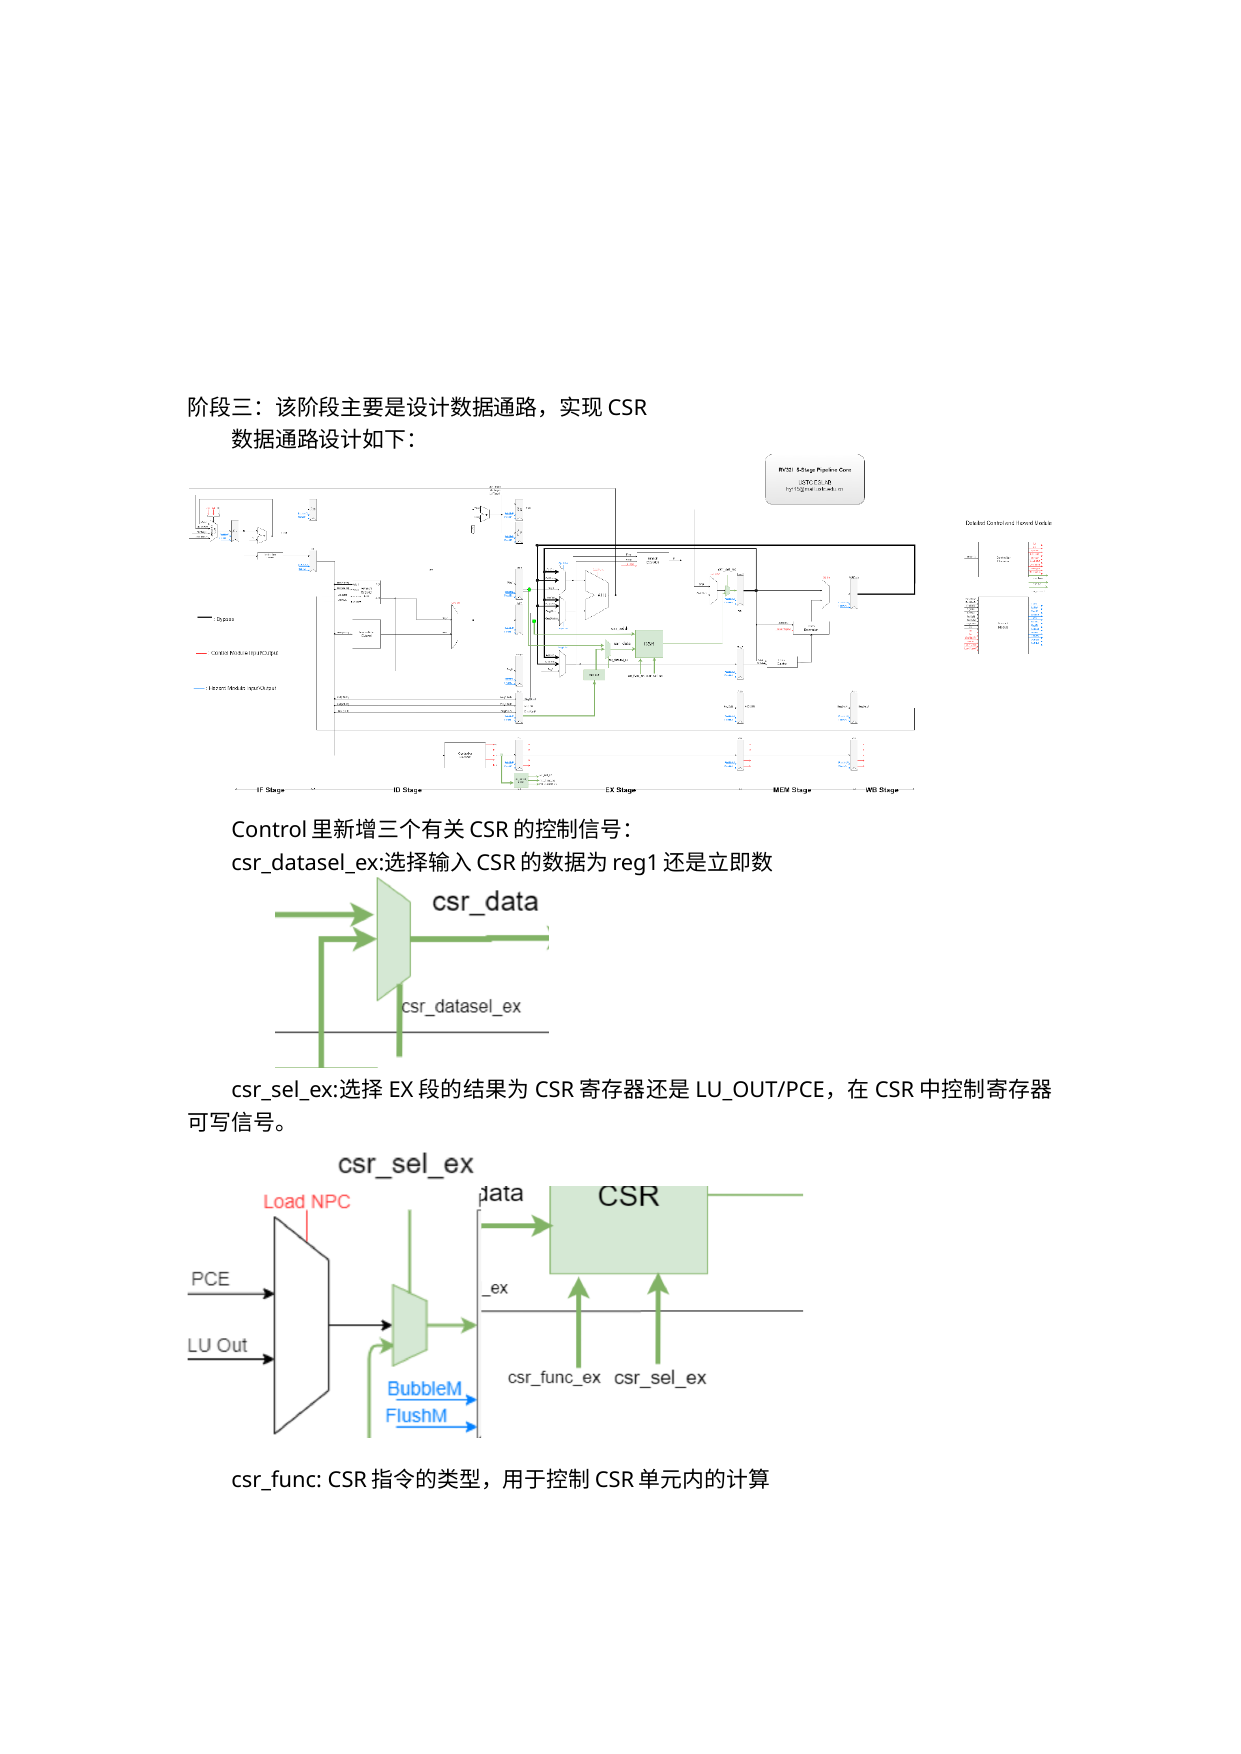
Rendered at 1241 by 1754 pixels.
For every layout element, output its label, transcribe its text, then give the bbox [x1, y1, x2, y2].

text 数据通路设计如下： [187, 422, 1053, 454]
picture [187, 1137, 804, 1438]
picture [187, 454, 1053, 794]
picture [275, 877, 549, 1068]
text 阶段三：该阶段主要是设计数据通路，实现CSR [187, 389, 1053, 422]
text Control里新增三个有关CSR的控制信号： [187, 812, 1053, 844]
text csr_sel_ex:选择EX段的结果为CSR寄存器还是LU_OUT/PCE，在CSR中控制寄存器可写信号。 [187, 1072, 1053, 1137]
text csr_func: CSR指令的类型，用于控制CSR单元内的计算 [187, 1462, 1053, 1494]
text csr_datasel_ex:选择输入CSR的数据为reg1还是立即数 [187, 844, 1053, 877]
